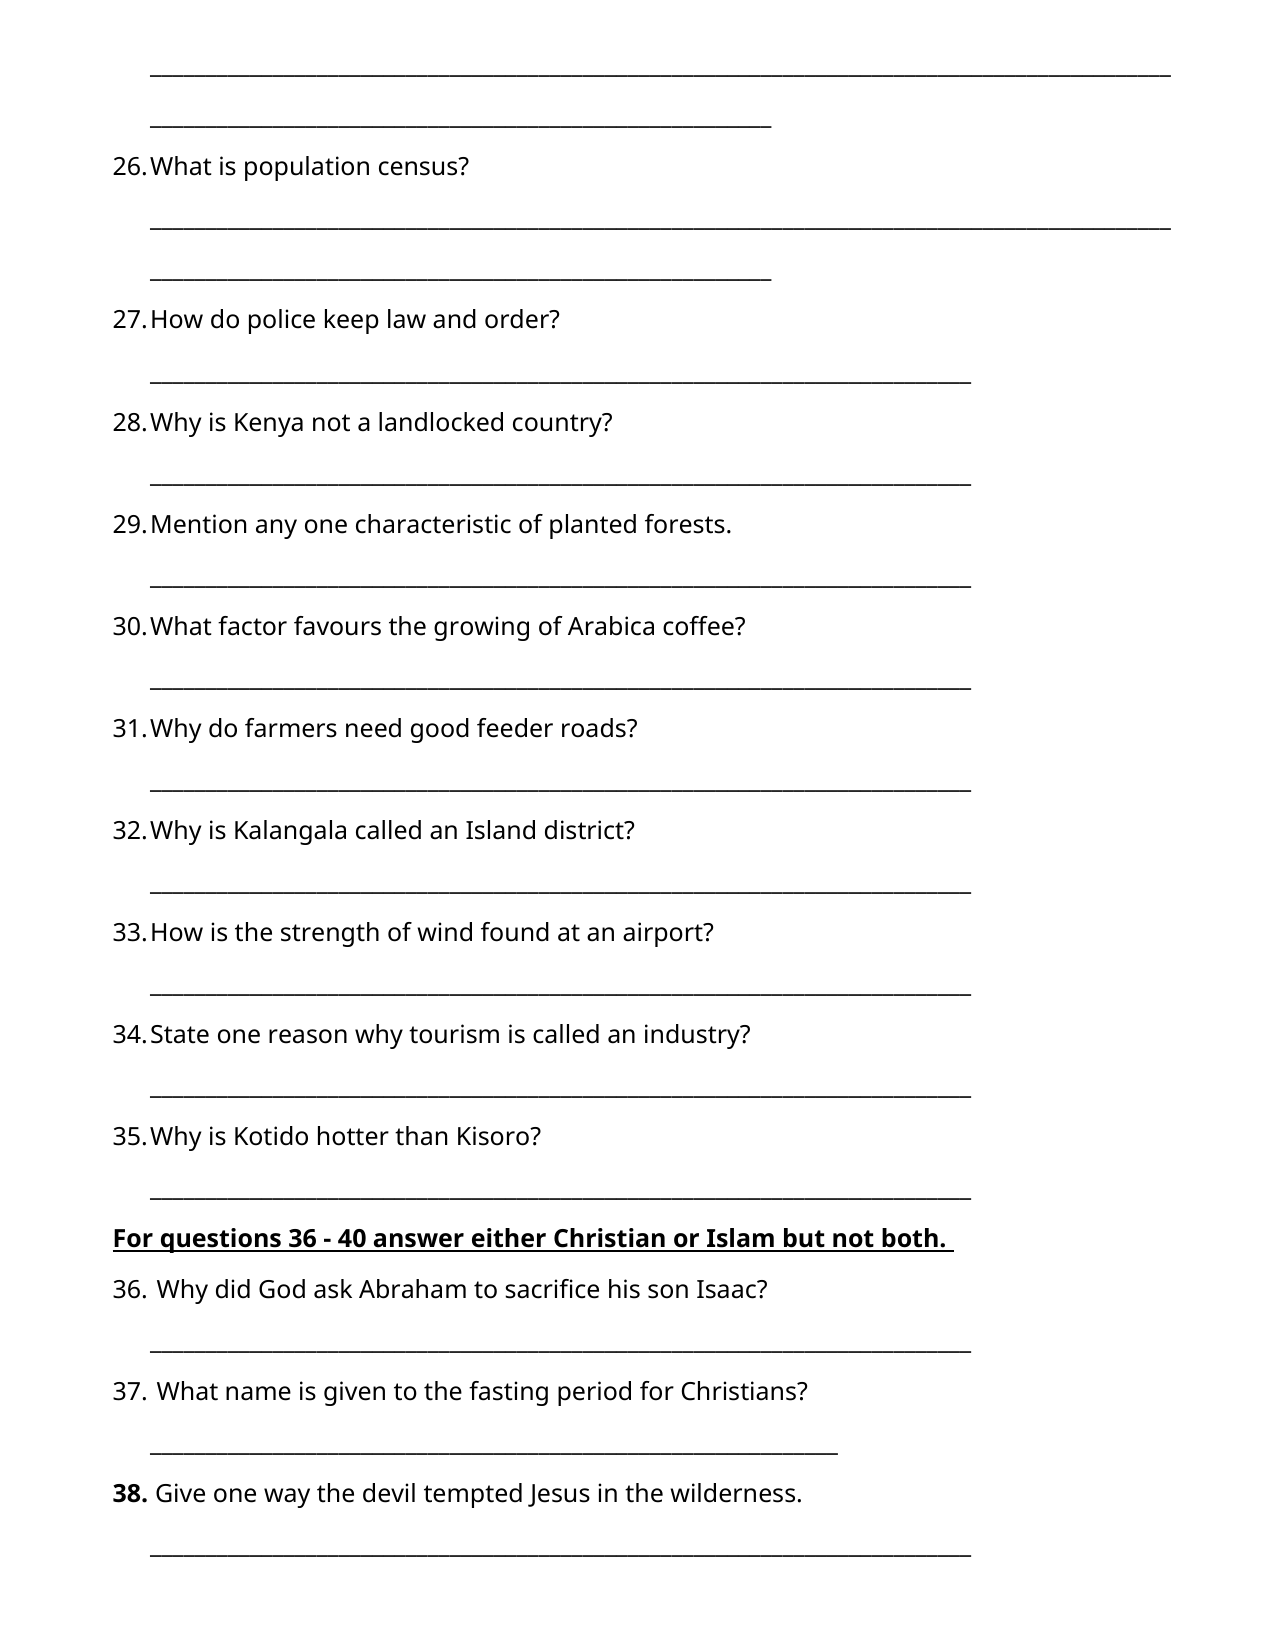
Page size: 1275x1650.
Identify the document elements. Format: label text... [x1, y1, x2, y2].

list ______________________________________________________________ [150, 1425, 1172, 1459]
list Why is Kalangala called an Island district? [112, 812, 1172, 847]
list Why is Kenya not a landlocked country? [112, 404, 1172, 438]
list __________________________________________________________________________ [150, 1068, 1172, 1102]
list __________________________________________________________________________ [150, 659, 1172, 693]
list Why did God ask Abraham to sacrifice his son Isaac? [112, 1272, 1172, 1306]
text 38. Give one way the devil tempted Jesus in the wilderness. [112, 1476, 1172, 1510]
list __________________________________________________________________________ [150, 557, 1172, 591]
list Mention any one characteristic of planted forests. [112, 506, 1172, 540]
list What is population census? [112, 149, 1172, 183]
list State one reason why tourism is called an industry? [112, 1017, 1172, 1051]
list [150, 1527, 1172, 1561]
list Why is Kotido hotter than Kisoro? [112, 1119, 1172, 1153]
list __________________________________________________________________________ [150, 863, 1172, 898]
list How do police keep law and order? [112, 302, 1172, 336]
list __________________________________________________________________________ [150, 455, 1172, 489]
list __________________________________________________________________________ [150, 966, 1172, 1000]
list ____________________________________________________________________________________________________________________________________________________ [150, 47, 1172, 132]
list For questions 36 - 40 answer either Christian or Islam but not both. [112, 1221, 1172, 1255]
list __________________________________________________________________________ [150, 761, 1172, 796]
list __________________________________________________________________________ [150, 353, 1172, 387]
list What name is given to the fasting period for Christians? [112, 1374, 1172, 1408]
list Why do farmers need good feeder roads? [112, 710, 1172, 744]
list ____________________________________________________________________________________________________________________________________________________ [150, 200, 1172, 285]
list __________________________________________________________________________ [150, 1170, 1172, 1204]
list __________________________________________________________________________ [150, 1323, 1172, 1357]
list What factor favours the growing of Arabica coffee? [112, 608, 1172, 642]
list How is the strength of wind found at an airport? [112, 914, 1172, 949]
